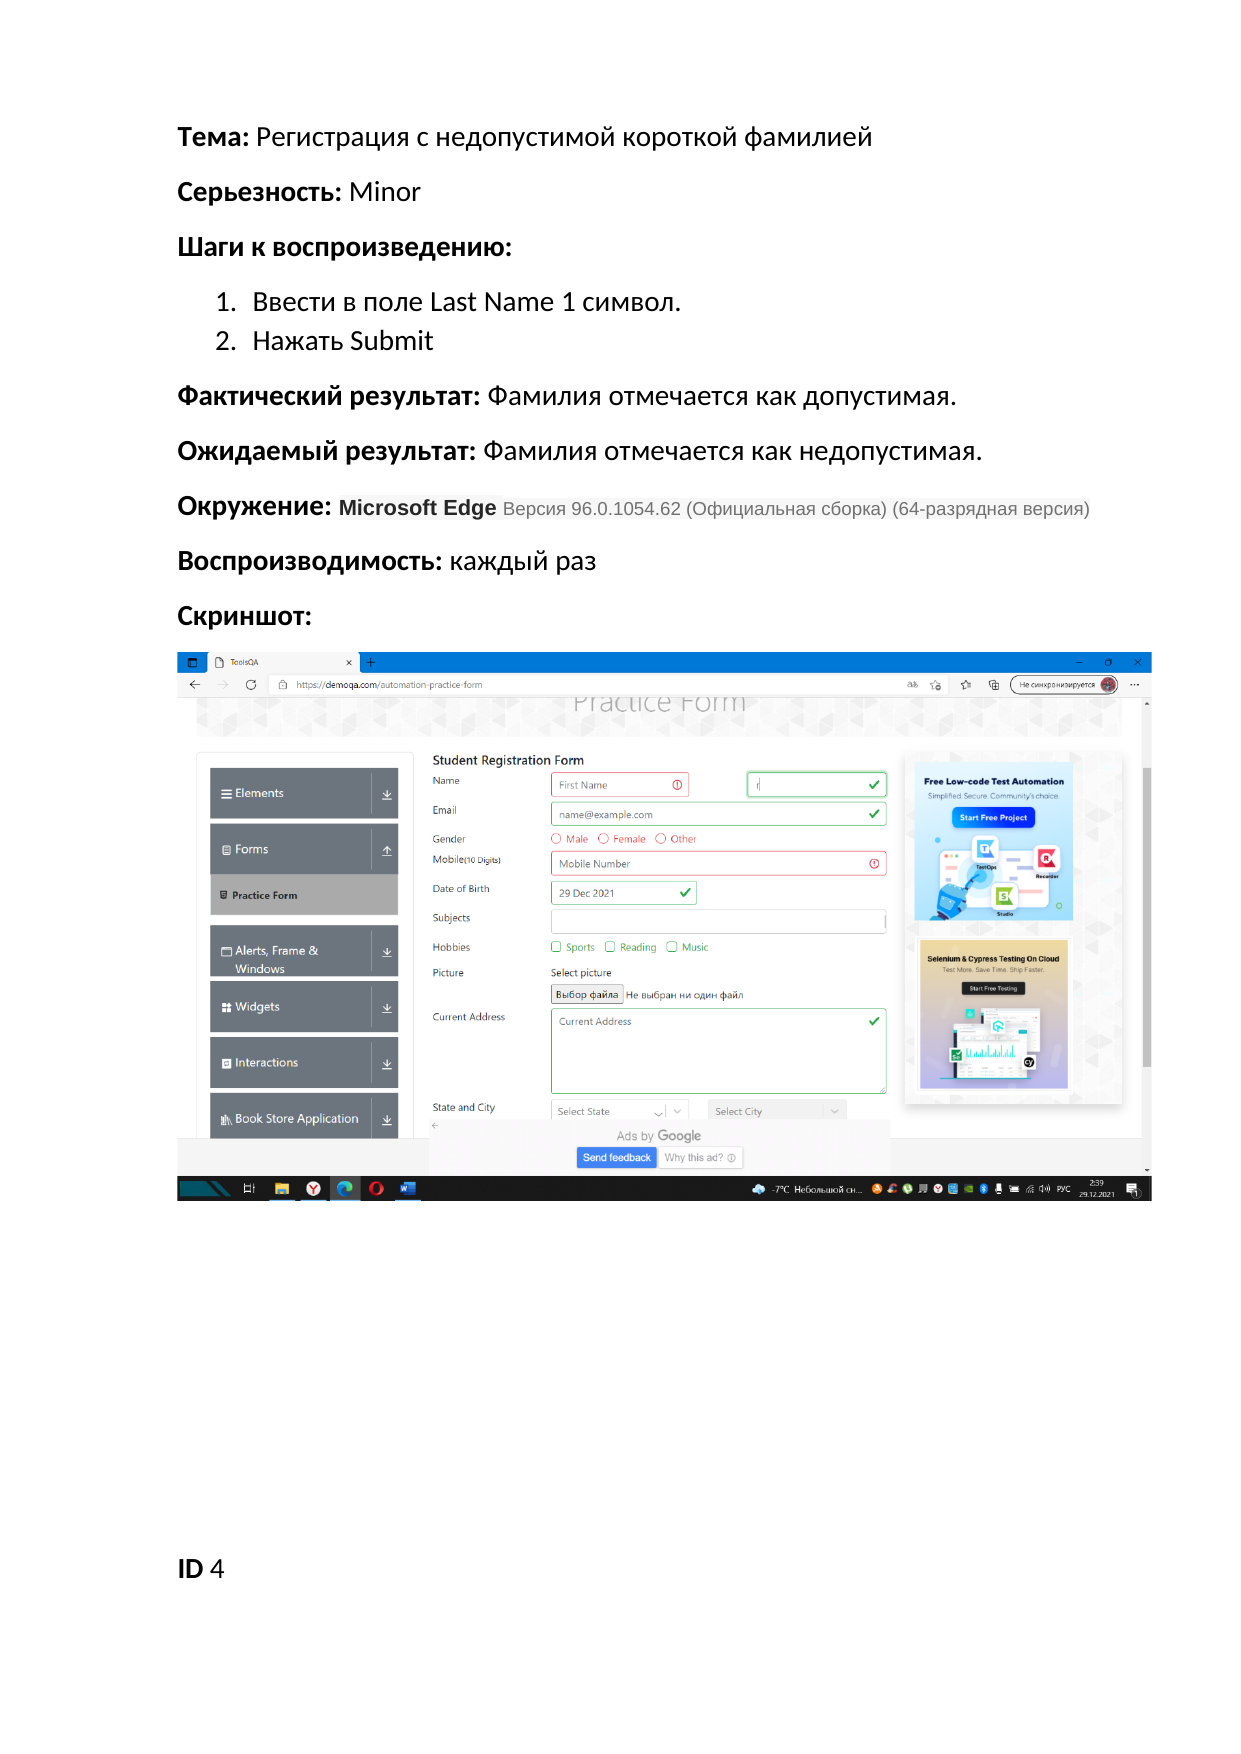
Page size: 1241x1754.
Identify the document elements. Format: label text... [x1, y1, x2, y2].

text Скриншот: [177, 597, 1152, 633]
picture [177, 652, 1152, 1201]
list Ввести в поле Last Name 1 символ. [215, 283, 1152, 319]
text Ожидаемый результат: Фамилия отмечается как недопустимая. [177, 432, 1152, 468]
text Тема: Регистрация с недопустимой короткой фамилией [177, 118, 1152, 154]
text Фактический результат: Фамилия отмечается как допустимая. [177, 377, 1152, 413]
text ID 4 [177, 1550, 1152, 1586]
text Воспроизводимость: каждый раз [177, 542, 1152, 578]
text Окружение: Microsoft Edge Версия 96.0.1054.62 (Официальная сборка) (64-разрядная версия) [177, 487, 1152, 523]
list Нажать Submit [215, 322, 1152, 357]
text Шаги к воспроизведению: [177, 228, 1152, 264]
text Серьезность: Minor [177, 173, 1152, 209]
